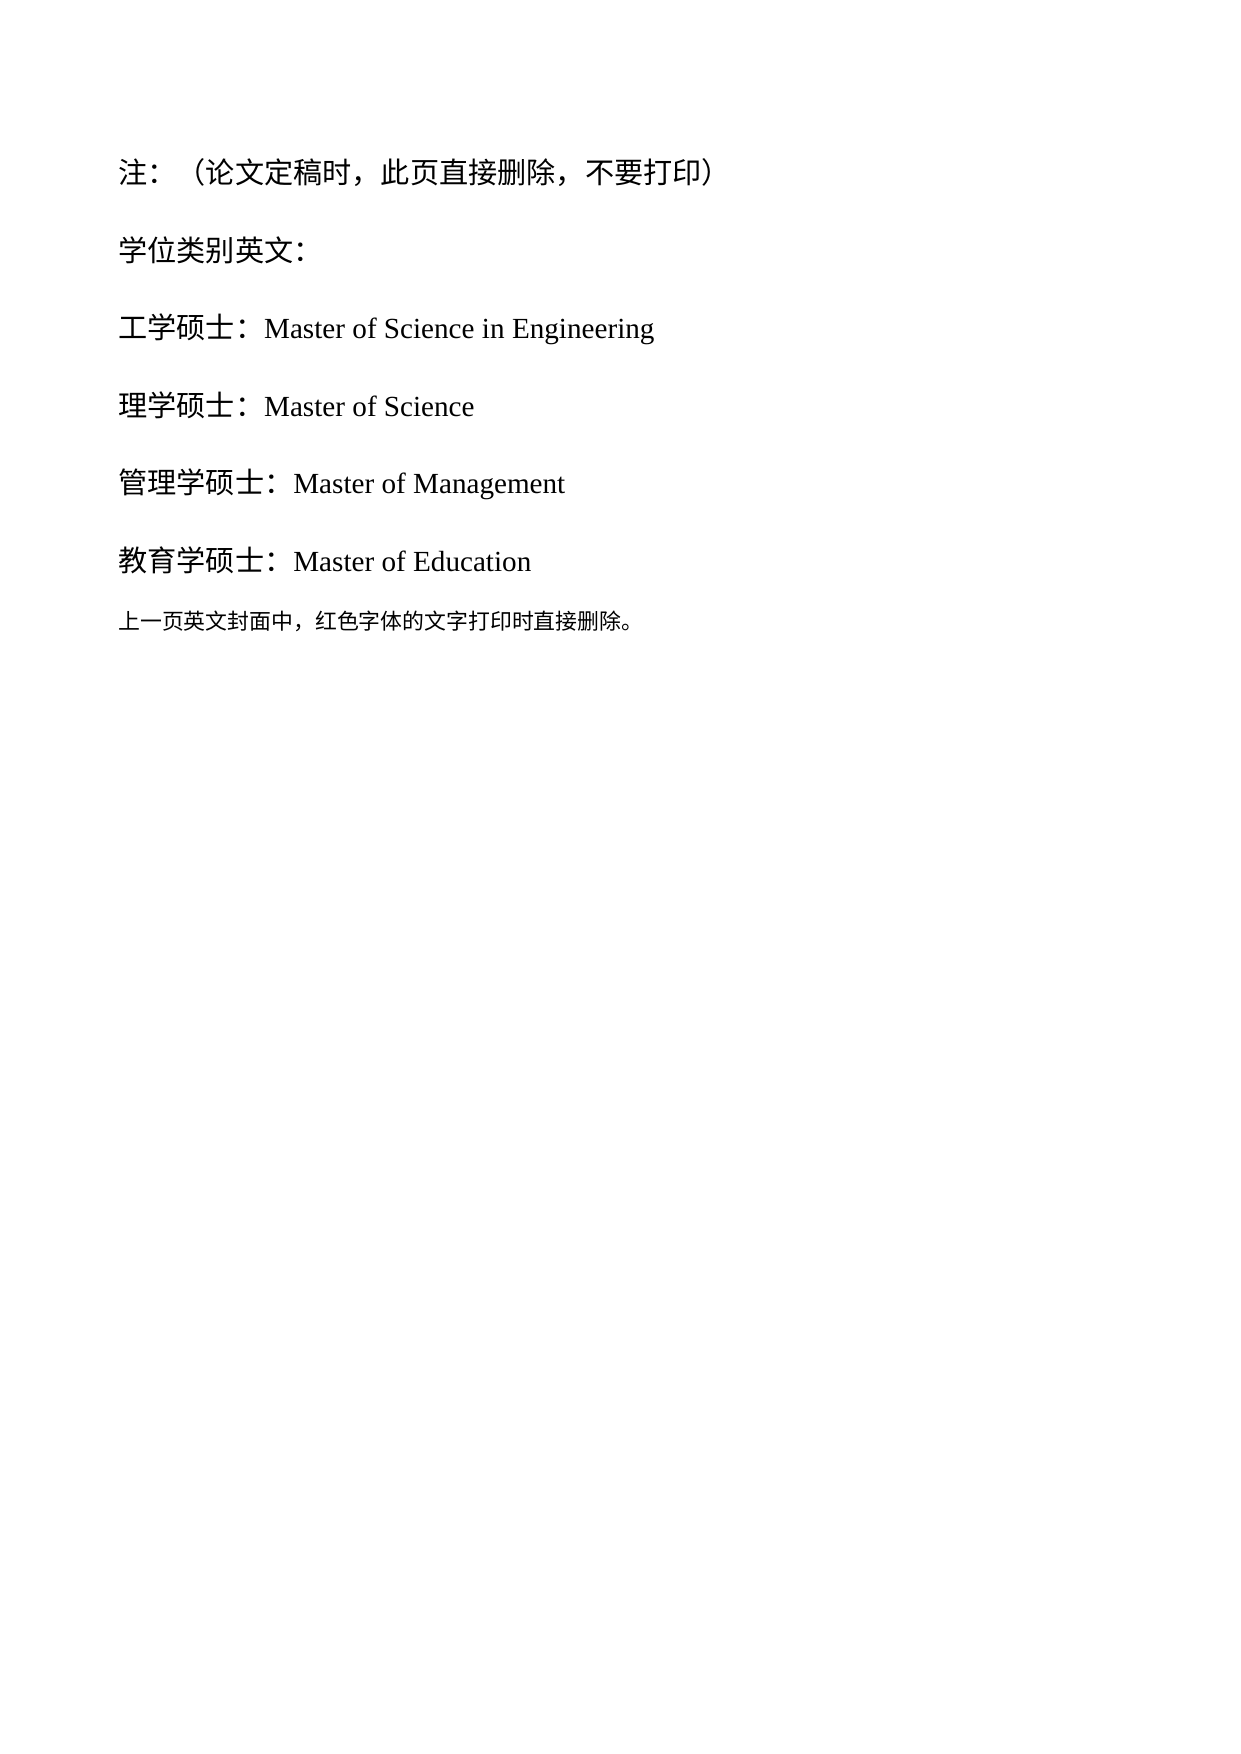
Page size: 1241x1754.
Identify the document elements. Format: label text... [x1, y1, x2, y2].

text 理学硕士：Master of Science [118, 371, 1122, 436]
text 学位类别英文： [118, 216, 1122, 281]
text 工学硕士：Master of Science in Engineering [118, 293, 1122, 358]
text 上一页英文封面中，红色字体的文字打印时直接删除。 [118, 603, 1122, 636]
text 注：（论文定稿时，此页直接删除，不要打印） [118, 138, 1122, 203]
text 管理学硕士：Master of Management [118, 448, 1122, 513]
text 教育学硕士：Master of Education [118, 526, 1122, 591]
